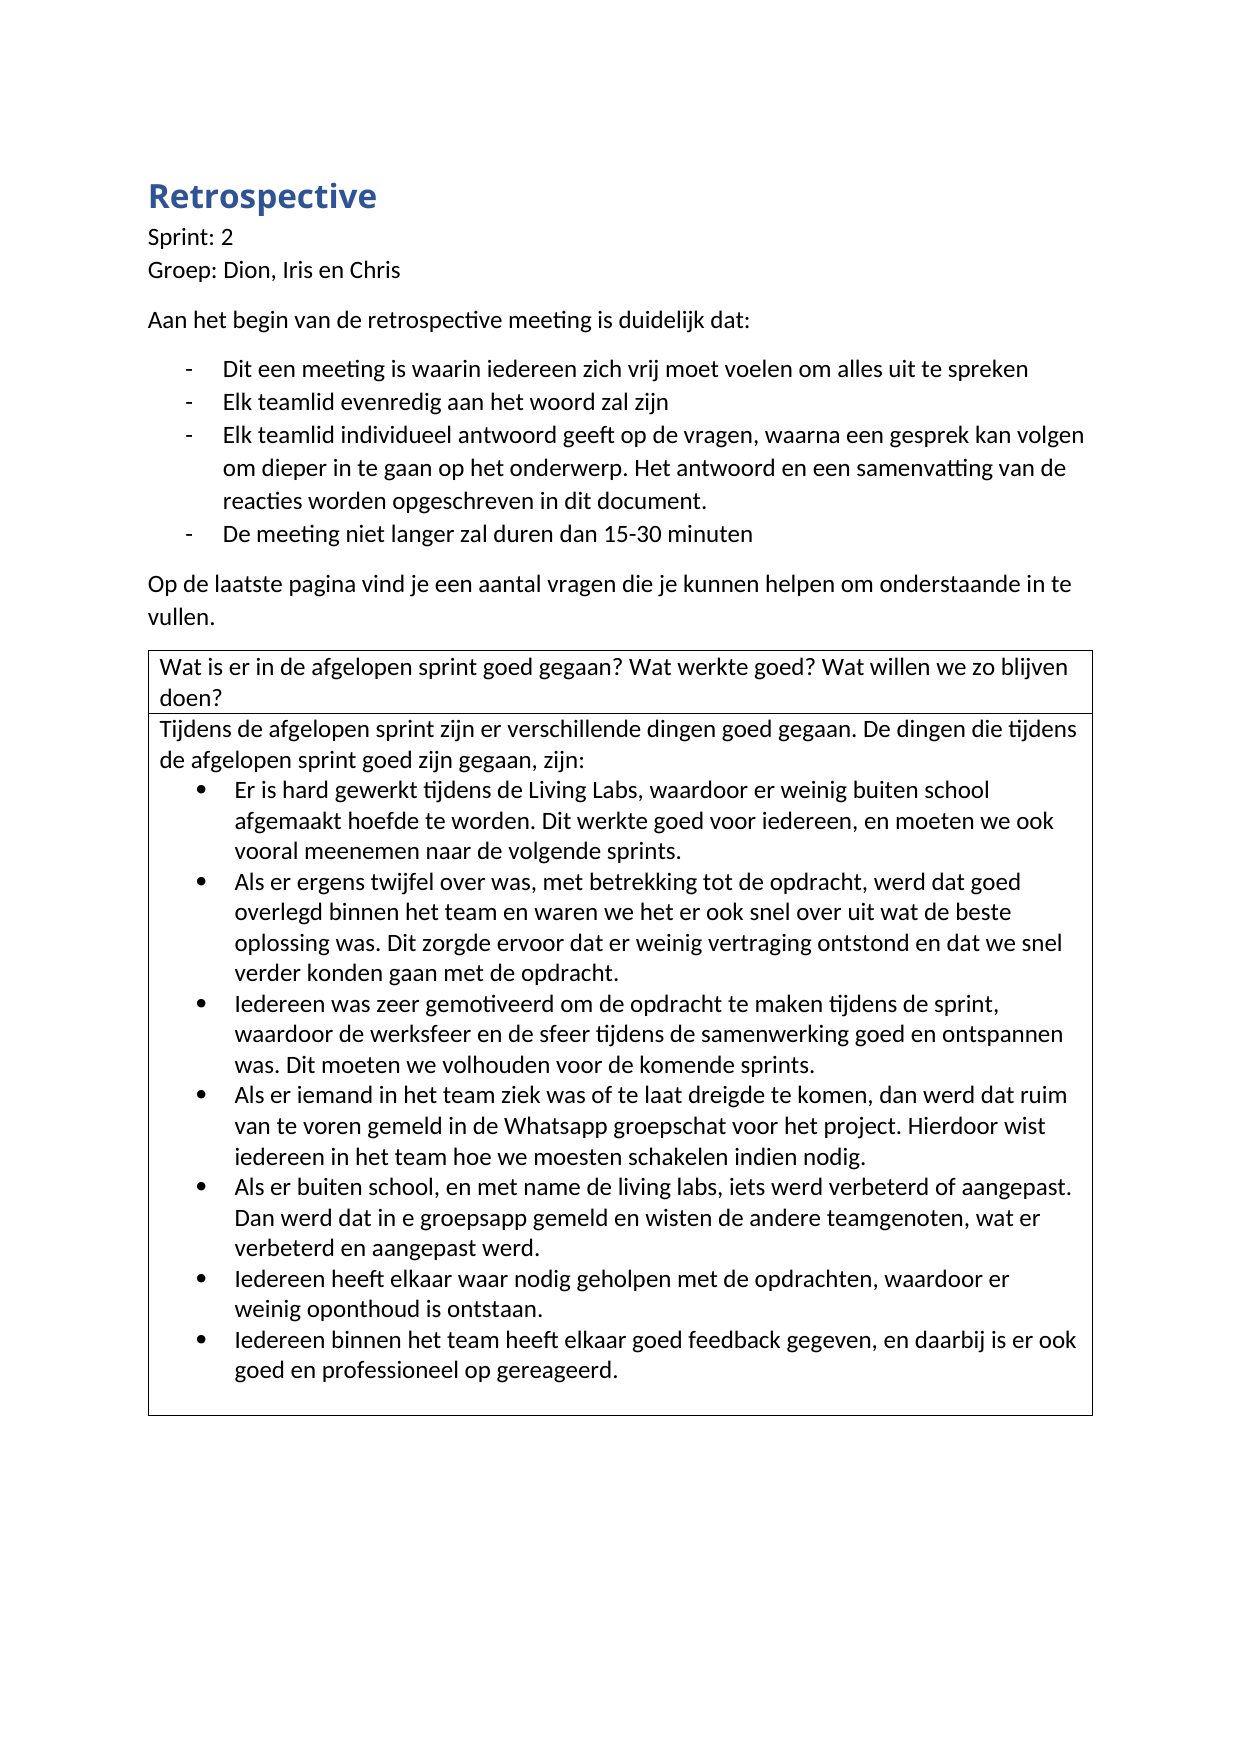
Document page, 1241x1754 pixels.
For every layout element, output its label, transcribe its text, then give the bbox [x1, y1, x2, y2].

table_header Wat is er in de afgelopen sprint goed gegaan? Wat werkte goed? Wat willen we zo blijven doen? [149, 651, 1092, 712]
list De meeting niet langer zal duren dan 15-30 minuten [185, 518, 1093, 549]
subtitle Retrospective [148, 173, 1093, 218]
text Op de laatste pagina vind je een aantal vragen die je kunnen helpen om onderstaande in te vullen. [148, 568, 1093, 631]
list Dit een meeting is waarin iedereen zich vrij moet voelen om alles uit te spreken [185, 354, 1093, 384]
list Elk teamlid evenredig aan het woord zal zijn [185, 387, 1093, 417]
text Sprint: 2 Groep: Dion, Iris en Chris [148, 222, 1093, 285]
table_cell Tijdens de afgelopen sprint zijn er verschillende dingen goed gegaan. De dingen die tijdens de afgelopen sprint goed zijn gegaan, zijn: Er is hard gewerkt tijdens de Living Labs, waardoor er weinig buiten school afgemaakt hoefde te worden. Dit werkte goed voor iedereen, en moeten we ook vooral meenemen naar de volgende sprints. Als er ergens twijfel over was, met betrekking tot de opdracht, werd dat goed overlegd binnen het team en waren we het er ook snel over uit wat de beste oplossing was. Dit zorgde ervoor dat er weinig vertraging ontstond en dat we snel verder konden gaan met de opdracht. Iedereen was zeer gemotiveerd om de opdracht te maken tijdens de sprint, waardoor de werksfeer en de sfeer tijdens de samenwerking goed en ontspannen was. Dit moeten we volhouden voor de komende sprints. Als er iemand in het team ziek was of te laat dreigde te komen, dan werd dat ruim van te voren gemeld in de Whatsapp groepschat voor het project. Hierdoor wist iedereen in het team hoe we moesten schakelen indien nodig. Als er buiten school, en met name de living labs, iets werd verbeterd of aangepast. Dan werd dat in e groepsapp gemeld en wisten de andere teamgenoten, wat er verbeterd en aangepast werd. Iedereen heeft elkaar waar nodig geholpen met de opdrachten, waardoor er weinig oponthoud is ontstaan. Iedereen binnen het team heeft elkaar goed feedback gegeven, en daarbij is er ook goed en professioneel op gereageerd. [149, 714, 1092, 1415]
text Aan het begin van de retrospective meeting is duidelijk dat: [148, 304, 1093, 334]
list Elk teamlid individueel antwoord geeft op de vragen, waarna een gesprek kan volgen om dieper in te gaan op het onderwerp. Het antwoord en een samenvatting van de reacties worden opgeschreven in dit document. [185, 419, 1093, 516]
